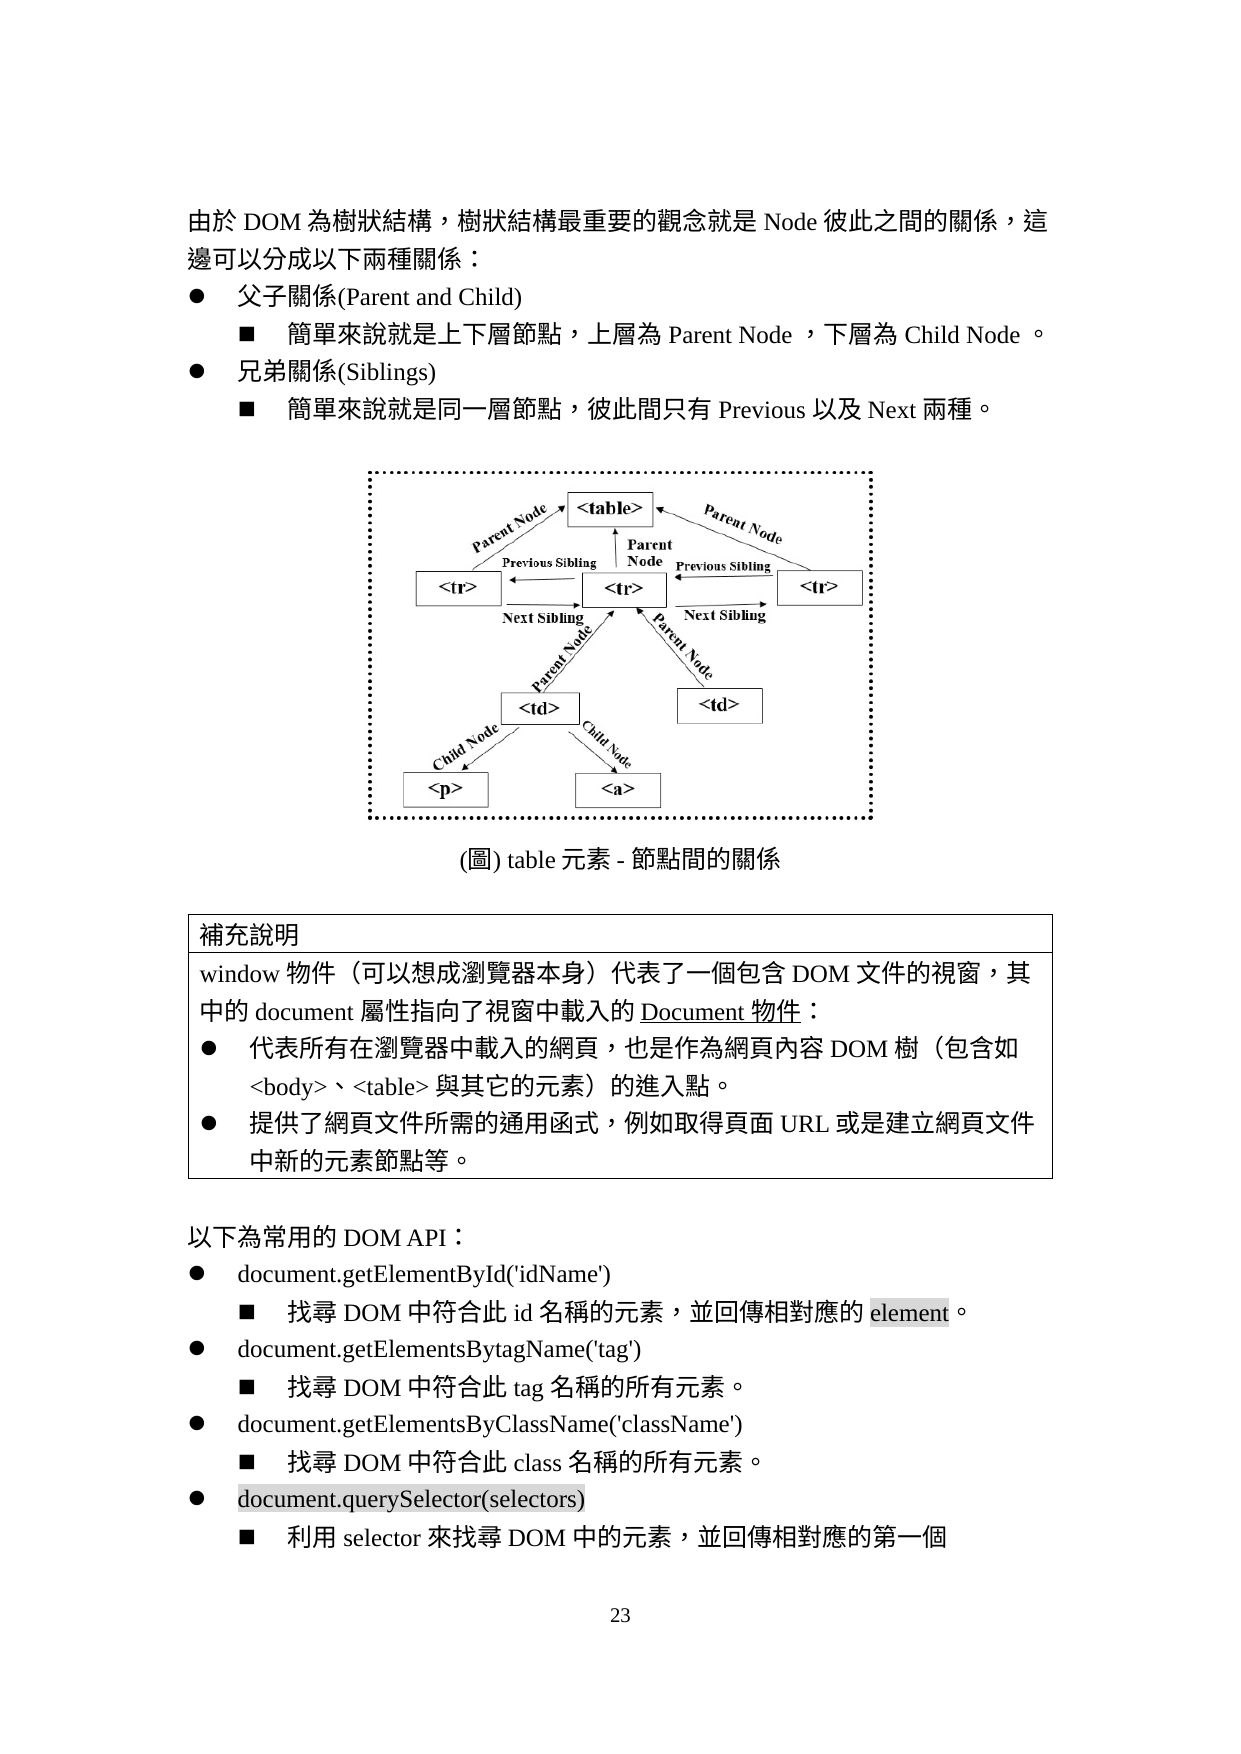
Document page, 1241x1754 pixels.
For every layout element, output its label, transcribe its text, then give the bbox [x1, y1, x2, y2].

list 簡單來說就是上下層節點，上層為 Parent Node ，下層為 Child Node 。 [237, 314, 1053, 351]
list document.getElementById('idName') [187, 1254, 1053, 1292]
list 找尋 DOM 中符合此 class 名稱的所有元素。 [237, 1442, 1053, 1479]
text 由於 DOM 為樹狀結構，樹狀結構最重要的觀念就是 Node 彼此之間的關係，這邊可以分成以下兩種關係： [187, 201, 1053, 276]
list 兄弟關係(Siblings) [187, 351, 1053, 389]
list 找尋 DOM 中符合此 tag 名稱的所有元素。 [237, 1367, 1053, 1404]
list 找尋 DOM 中符合此 id 名稱的元素，並回傳相對應的 element。 [237, 1292, 1053, 1329]
table_header 補充說明 [189, 915, 1052, 952]
picture [363, 463, 877, 824]
text 以下為常用的 DOM API： [187, 1217, 1053, 1254]
list 父子關係(Parent and Child) [187, 276, 1053, 314]
list 利用 selector 來找尋 DOM 中的元素，並回傳相對應的第一個 element。 [237, 1517, 1053, 1554]
list document.getElementsByClassName('className') [187, 1404, 1053, 1442]
list 簡單來說就是同一層節點，彼此間只有 Previous 以及 Next 兩種。 [237, 389, 1053, 426]
table_cell window 物件（可以想成瀏覽器本身）代表了一個包含 DOM 文件的視窗，其中的 document 屬性指向了視窗中載入的 Document 物件： 代表所有在瀏覽器中載入的網頁，也是作為網頁內容 DOM 樹（包含如 <body>、<table> 與其它的元素）的進入點。 提供了網頁文件所需的通用函式，例如取得頁面 URL 或是建立網頁文件中新的元素節點等。 [189, 953, 1052, 1178]
list document.querySelector(selectors) [187, 1479, 1053, 1517]
text (圖) table元素 - 節點間的關係 [187, 839, 1053, 876]
list document.getElementsBytagName('tag') [187, 1329, 1053, 1367]
